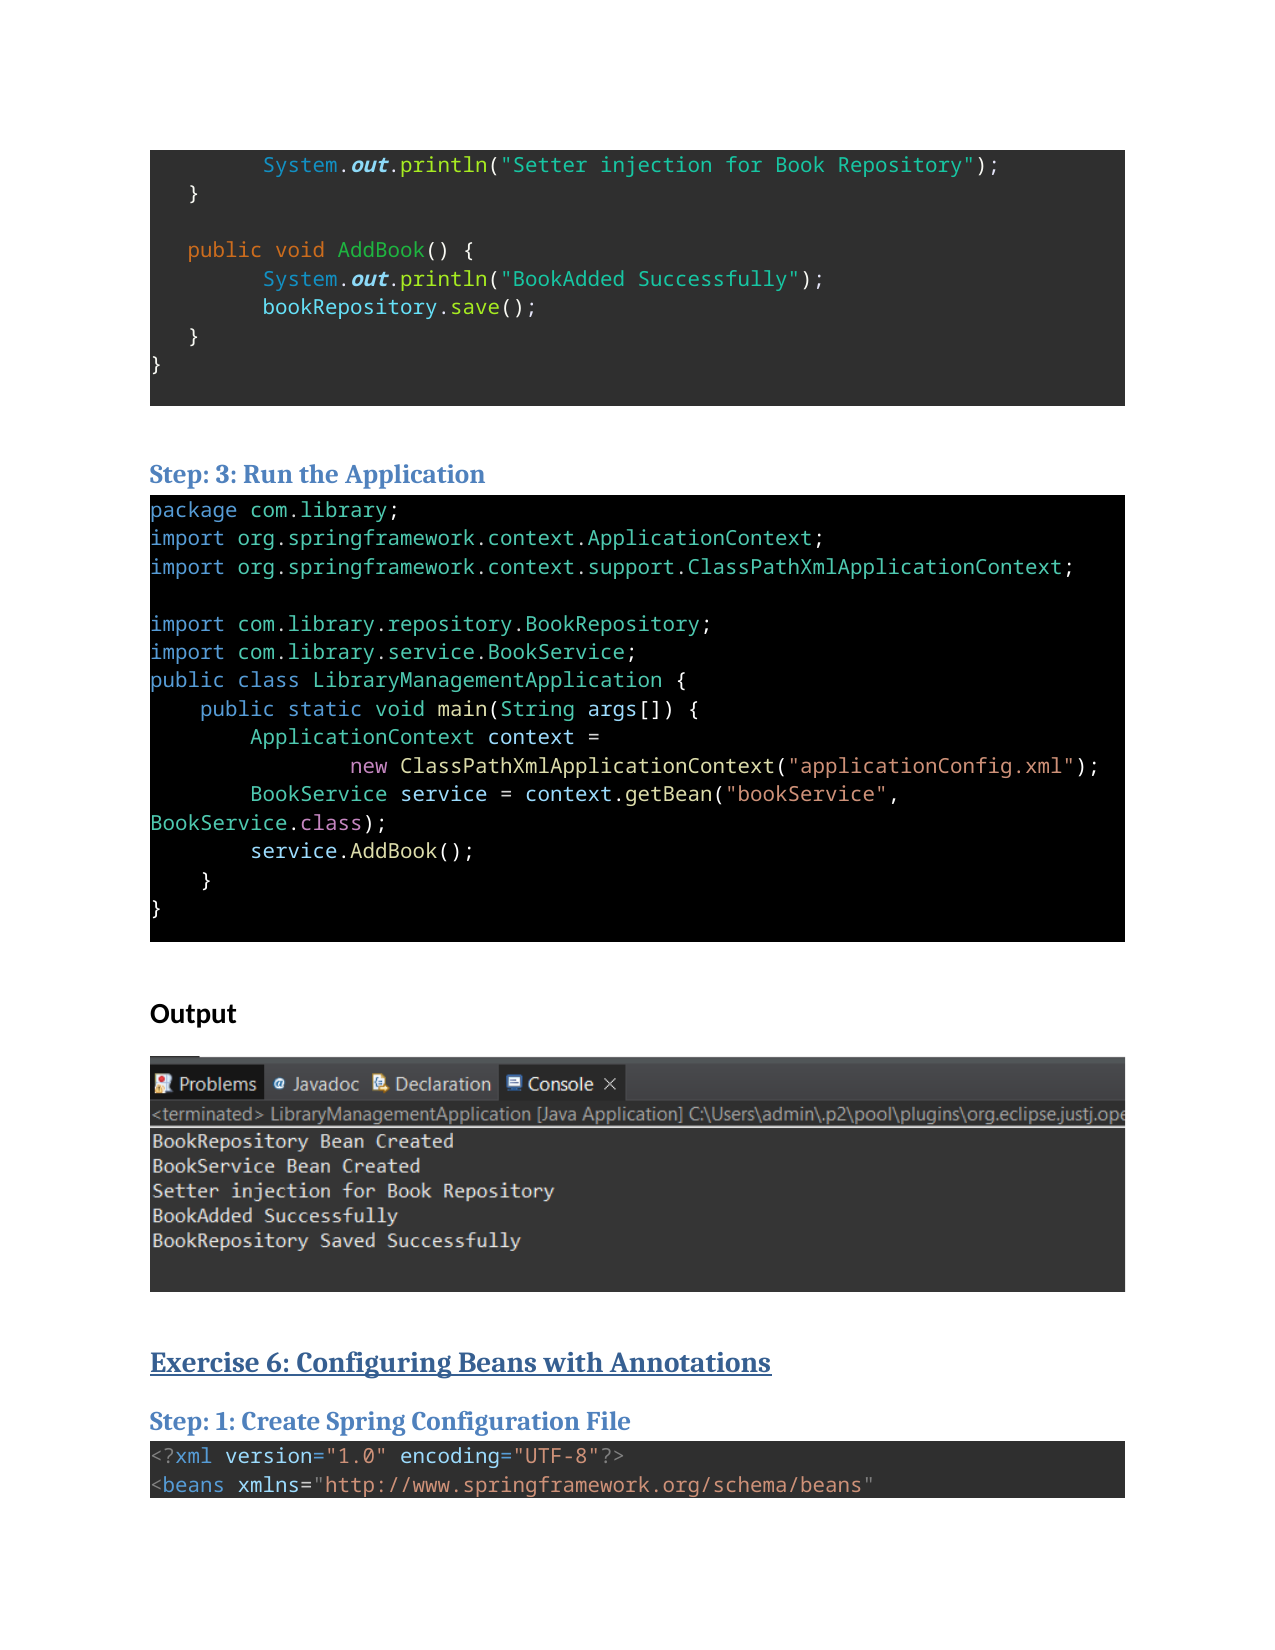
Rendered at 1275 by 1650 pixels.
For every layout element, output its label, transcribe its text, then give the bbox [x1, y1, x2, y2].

text public static void main(String args[]) { [150, 694, 1125, 722]
text public class LibraryManagementApplication { [150, 666, 1125, 694]
text } [150, 349, 1125, 378]
text package com.library; [150, 495, 1125, 523]
text service.AddBook(); [150, 836, 1125, 865]
text } [150, 321, 1125, 349]
text } [150, 893, 1125, 922]
subtitle Step: 1: Create Spring Configuration File [150, 1406, 1125, 1437]
text new ClassPathXmlApplicationContext("applicationConfig.xml"); [150, 751, 1125, 779]
subtitle Step: 3: Run the Application [150, 459, 1125, 490]
text import org.springframework.context.ApplicationContext; [150, 523, 1125, 552]
text System.out.println("Setter injection for Book Repository"); [150, 150, 1125, 178]
text bookRepository.save(); [150, 292, 1125, 321]
text <beans xmlns="http://www.springframework.org/schema/beans" [150, 1470, 1125, 1498]
picture [150, 1056, 1125, 1292]
text System.out.println("BookAdded Successfully"); [150, 264, 1125, 292]
text import com.library.service.BookService; [150, 637, 1125, 666]
text ApplicationContext context = [150, 722, 1125, 751]
text } [150, 178, 1125, 207]
subtitle Exercise 6: Configuring Beans with Annotations [150, 1346, 1125, 1380]
text import com.library.repository.BookRepository; [150, 609, 1125, 637]
text import org.springframework.context.support.ClassPathXmlApplicationContext; [150, 552, 1125, 580]
text } [150, 865, 1125, 893]
text Output [150, 995, 1125, 1030]
text public void AddBook() { [150, 236, 1125, 264]
text BookService service = context.getBean("bookService", BookService.class); [150, 779, 1125, 836]
text <?xml version="1.0" encoding="UTF-8"?> [150, 1441, 1125, 1470]
